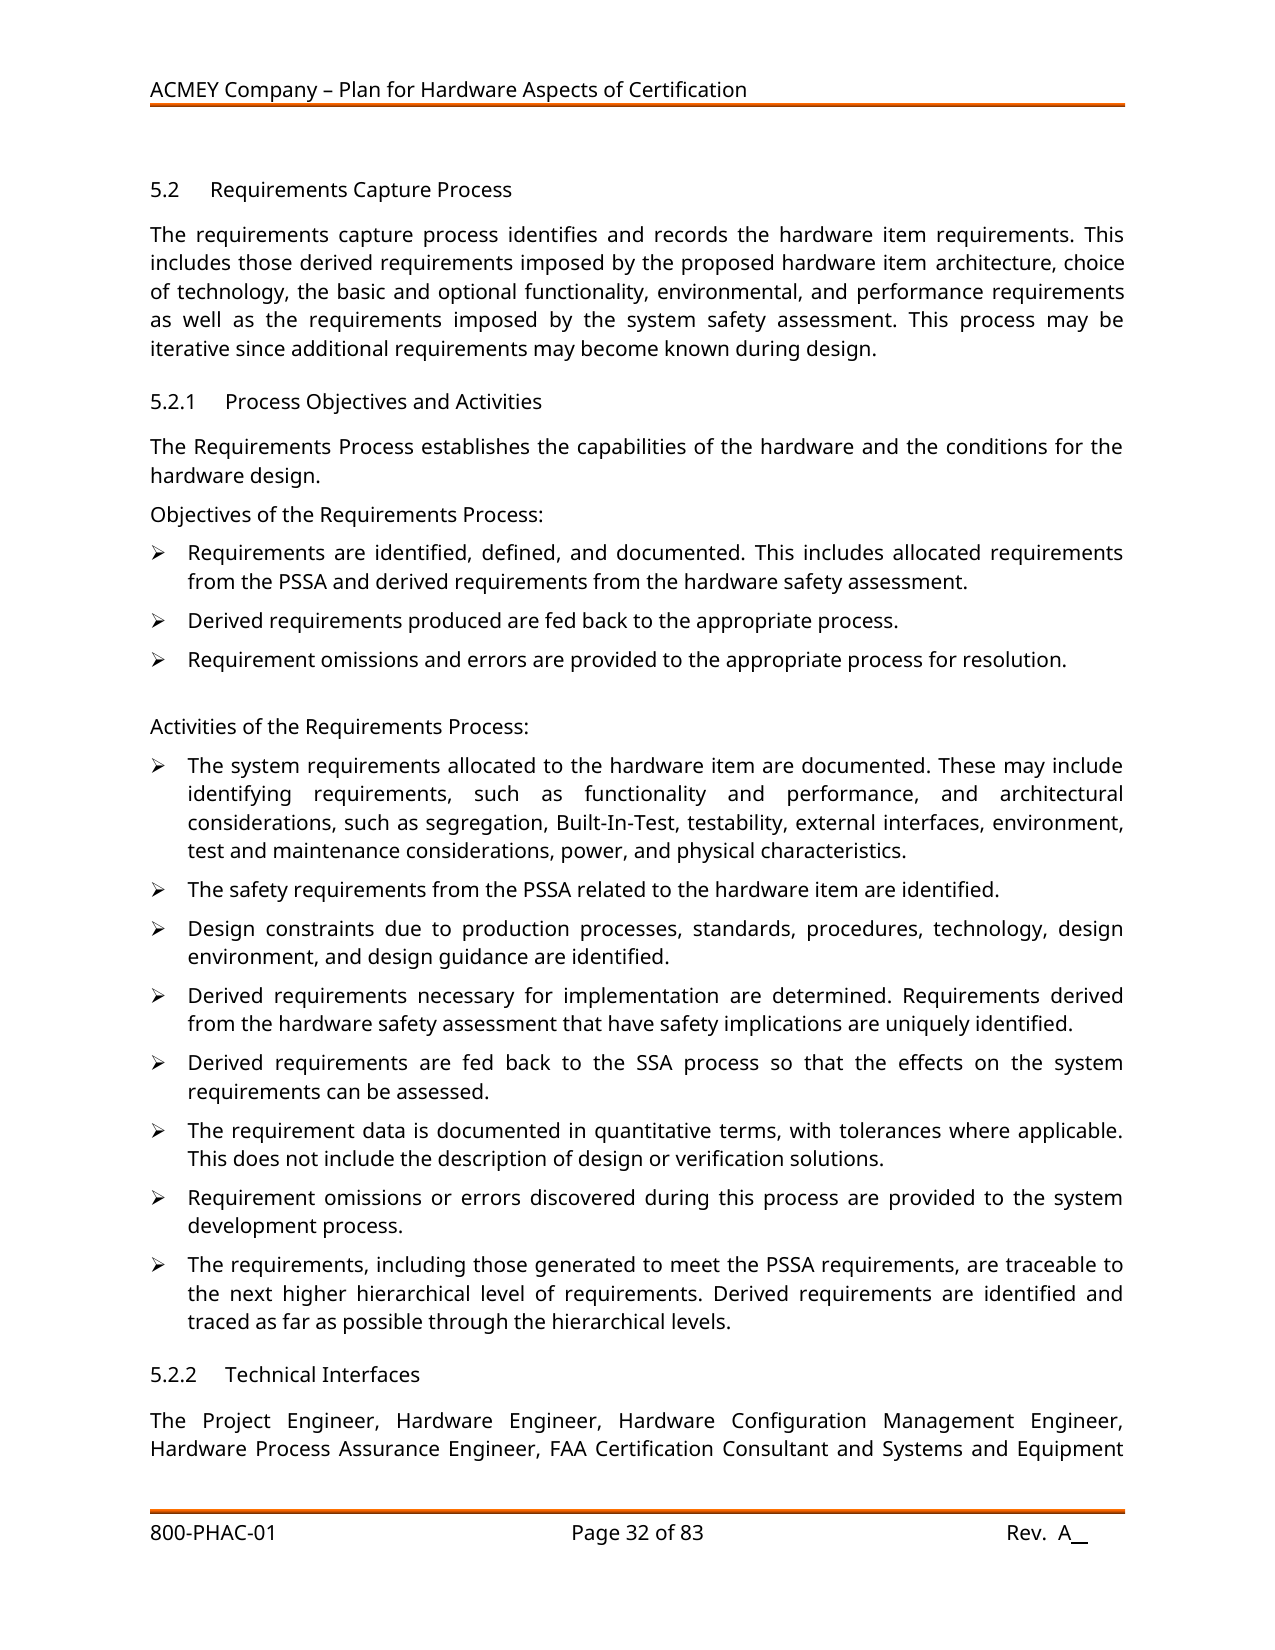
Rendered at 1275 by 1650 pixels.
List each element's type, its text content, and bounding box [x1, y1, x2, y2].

text The requirement data is documented in quantitative terms, with tolerances where applicable. This does not include the description of design or verification solutions. [150, 1116, 1125, 1173]
text Design constraints due to production processes, standards, procedures, technology, design environment, and design guidance are identified. [150, 914, 1125, 971]
text Objectives of the Requirements Process: [150, 500, 1125, 528]
text The requirements capture process identifies and records the hardware item requirements. This includes those derived requirements imposed by the proposed hardware item architecture, choice of technology, the basic and optional functionality, environmental, and performance requirements as well as the requirements imposed by the system safety assessment. This process may be iterative since additional requirements may become known during design. [150, 220, 1125, 362]
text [150, 1406, 1125, 1463]
text The safety requirements from the PSSA related to the hardware item are identified. [150, 875, 1125, 903]
text Requirement omissions or errors discovered during this process are provided to the system development process. [150, 1183, 1125, 1240]
text Derived requirements necessary for implementation are determined. Requirements derived from the hardware safety assessment that have safety implications are uniquely identified. [150, 981, 1125, 1038]
text Activities of the Requirements Process: [150, 712, 1125, 740]
text The system requirements allocated to the hardware item are documented. These may include identifying requirements, such as functionality and performance, and architectural considerations, such as segregation, Built-In-Test, testability, external interfaces, environment, test and maintenance considerations, power, and physical characteristics. [150, 751, 1125, 864]
text Derived requirements are fed back to the SSA process so that the effects on the system requirements can be assessed. [150, 1048, 1125, 1105]
text The requirements, including those generated to meet the PSSA requirements, are traceable to the next higher hierarchical level of requirements. Derived requirements are identified and traced as far as possible through the hierarchical levels. [150, 1250, 1125, 1336]
subtitle Technical Interfaces [150, 1361, 1125, 1389]
text Requirements are identified, defined, and documented. This includes allocated requirements from the PSSA and derived requirements from the hardware safety assessment. [150, 538, 1125, 595]
subtitle Process Objectives and Activities [150, 387, 1125, 416]
text Requirement omissions and errors are provided to the appropriate process for resolution. [150, 645, 1125, 673]
text Derived requirements produced are fed back to the appropriate process. [150, 606, 1125, 634]
text The Requirements Process establishes the capabilities of the hardware and the conditions for the hardware design. [150, 432, 1125, 489]
subtitle Requirements Capture Process [150, 175, 1125, 203]
